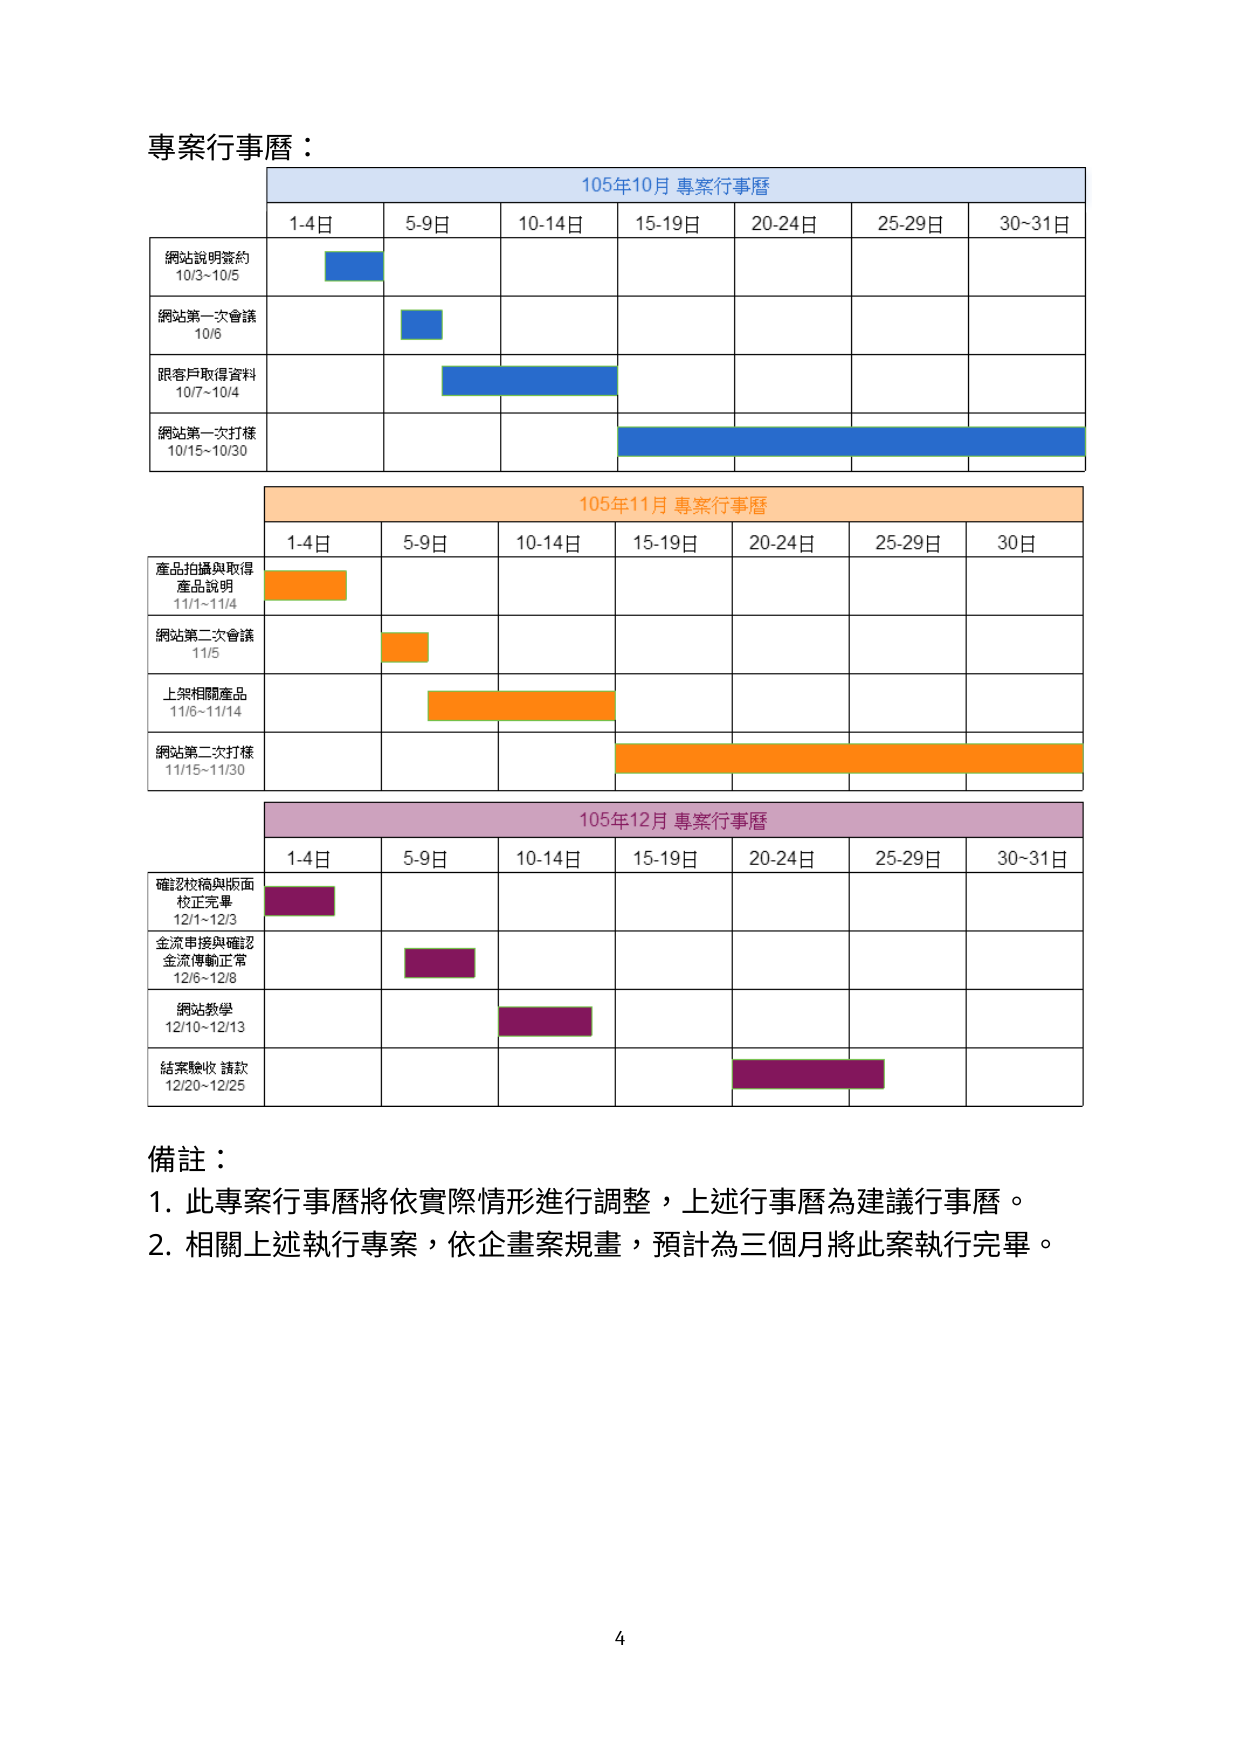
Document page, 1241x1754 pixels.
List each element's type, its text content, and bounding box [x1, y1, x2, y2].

text 備註： [148, 1137, 1092, 1179]
text 專案行事曆： [148, 123, 1092, 167]
list 相關上述執行專案，依企畫案規畫，預計為三個月將此案執行完畢。 [148, 1221, 1092, 1264]
list 此專案行事曆將依實際情形進行調整，上述行事曆為建議行事曆。 [148, 1179, 1092, 1221]
picture [147, 167, 1092, 1107]
